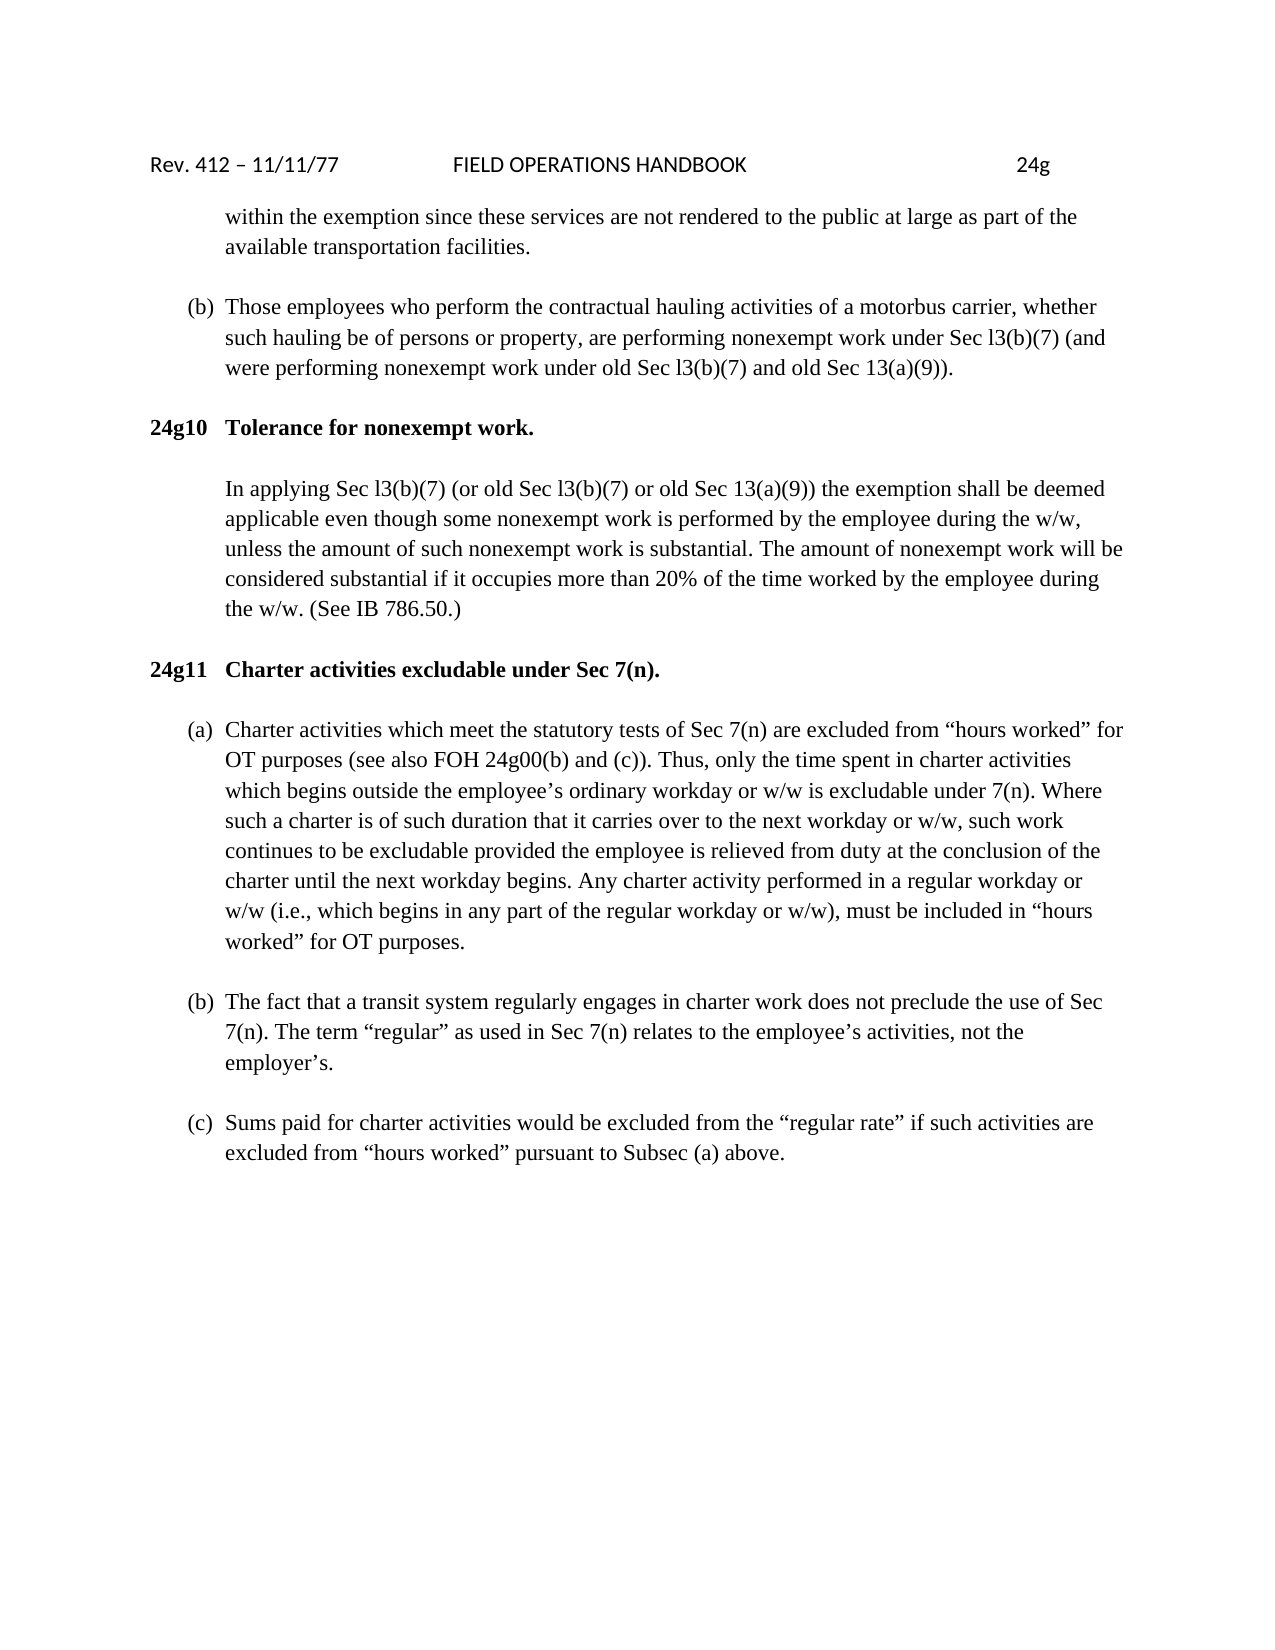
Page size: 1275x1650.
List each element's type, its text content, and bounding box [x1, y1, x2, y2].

subtitle 24g10 Tolerance for nonexempt work. [150, 414, 1125, 441]
list Those employees who perform the contractual hauling activities of a motorbus carrier, whether such hauling be of persons or property, are performing nonexempt work under Sec l3(b)(7) (and were performing nonexempt work under old Sec l3(b)(7) and old Sec 13(a)(9)). [187, 293, 1125, 380]
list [187, 203, 1125, 259]
list Sums paid for charter activities would be excluded from the “regular rate” if such activities are excluded from “hours worked” pursuant to Subsec (a) above. [187, 1109, 1125, 1166]
list The fact that a transit system regularly engages in charter work does not preclude the use of Sec 7(n). The term “regular” as used in Sec 7(n) relates to the employee’s activities, not the employer’s. [187, 988, 1125, 1075]
list In applying Sec l3(b)(7) (or old Sec l3(b)(7) or old Sec 13(a)(9)) the exemption shall be deemed applicable even though some nonexempt work is performed by the employee during the w/w, unless the amount of such nonexempt work is substantial. The amount of nonexempt work will be considered substantial if it occupies more than 20% of the time worked by the employee during the w/w. (See IB 786.50.) [225, 474, 1125, 622]
list Charter activities which meet the statutory tests of Sec 7(n) are excluded from “hours worked” for OT purposes (see also FOH 24g00(b) and (c)). Thus, only the time spent in charter activities which begins outside the employee’s ordinary workday or w/w is excludable under 7(n). Where such a charter is of such duration that it carries over to the next workday or w/w, such work continues to be excludable provided the employee is relieved from duty at the conclusion of the charter until the next workday begins. Any charter activity performed in a regular workday or w/w (i.e., which begins in any part of the regular workday or w/w), must be included in “hours worked” for OT purposes. [187, 716, 1125, 954]
subtitle 24g11 Charter activities excludable under Sec 7(n). [150, 656, 1125, 682]
